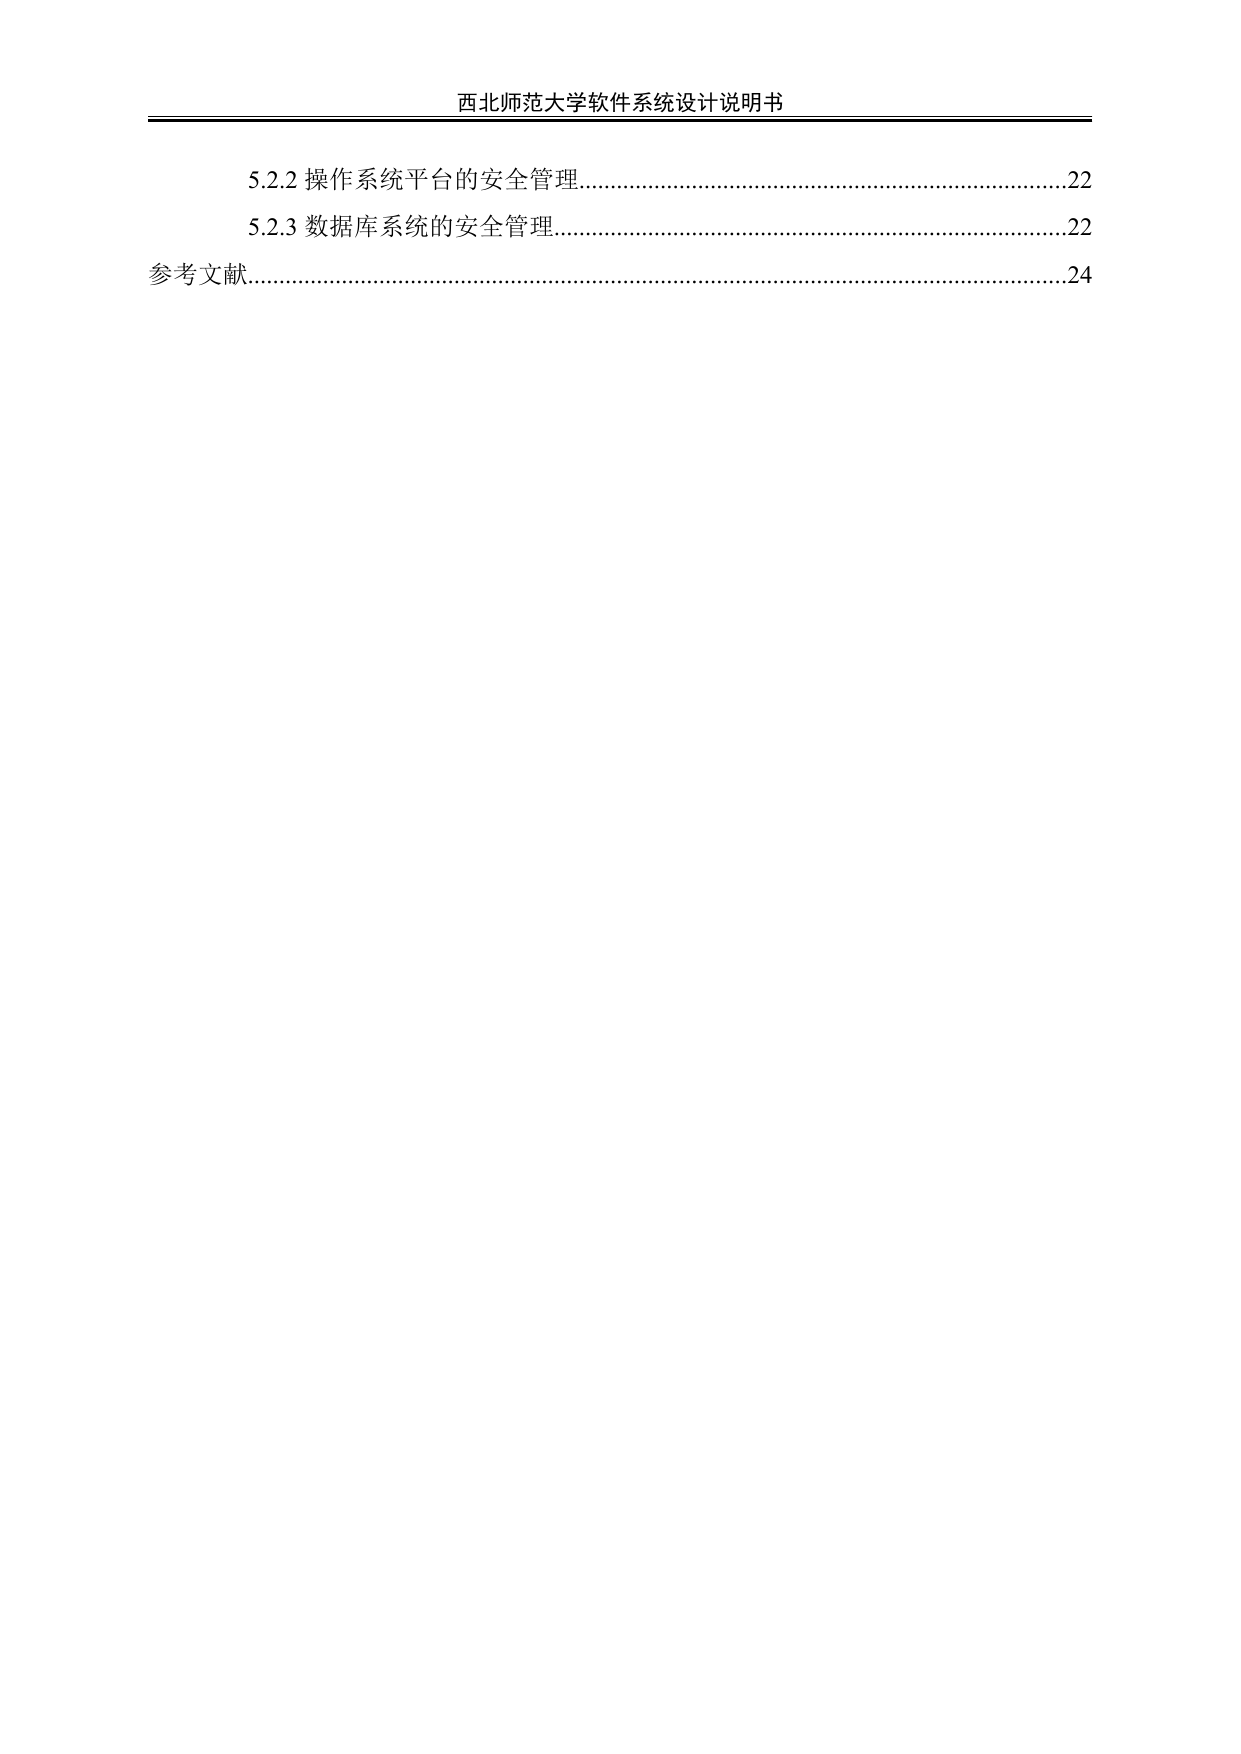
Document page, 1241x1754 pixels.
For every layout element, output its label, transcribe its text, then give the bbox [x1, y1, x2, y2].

text 参考文献 24 [148, 257, 1092, 290]
text 5.2.3 数据库系统的安全管理 22 [148, 210, 1092, 242]
text 5.2.2 操作系统平台的安全管理 22 [148, 162, 1092, 194]
